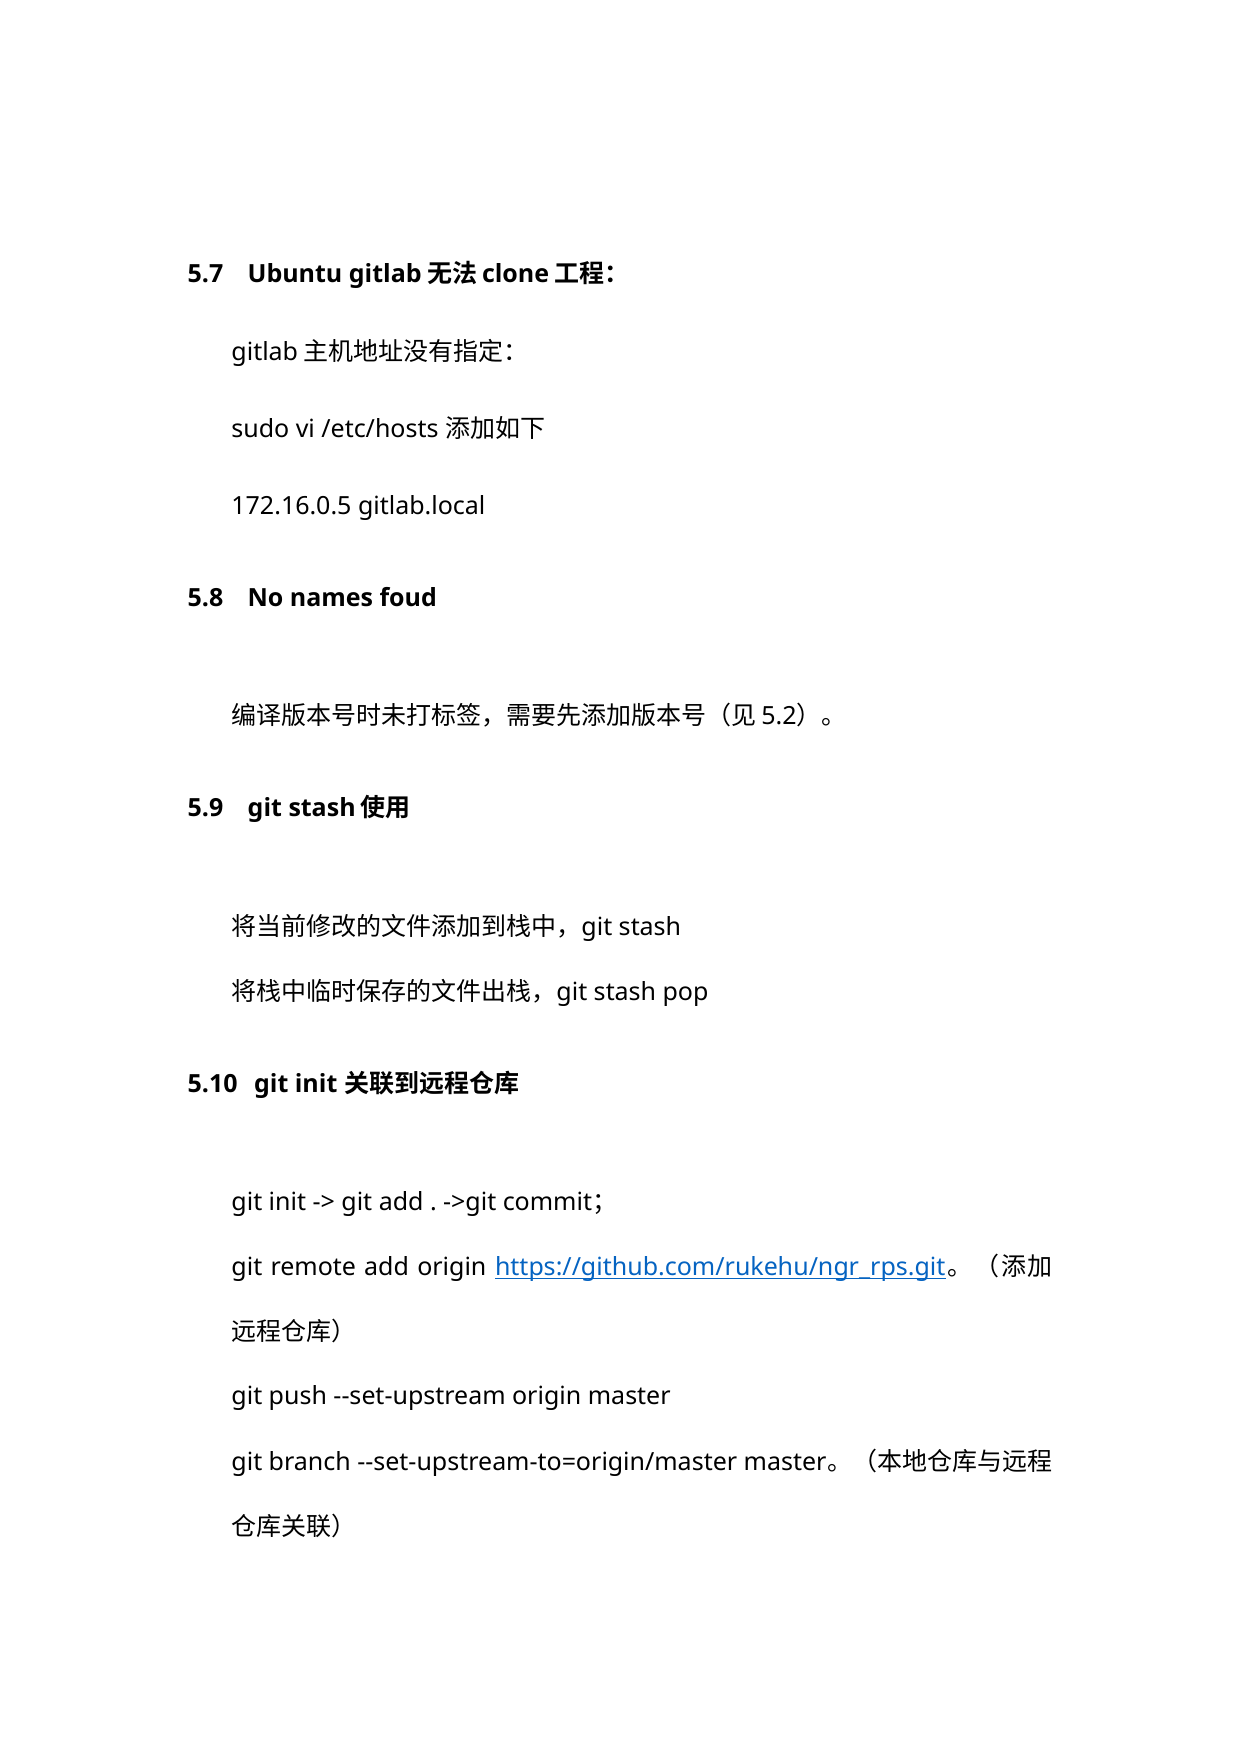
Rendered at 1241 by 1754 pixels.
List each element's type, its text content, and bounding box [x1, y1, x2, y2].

text 将栈中临时保存的文件出栈，git stash pop [231, 957, 1053, 1022]
text git remote add origin https://github.com/rukehu/ngr_rps.git。（添加远程仓库） [231, 1232, 1053, 1362]
text git push --set-upstream origin master [231, 1362, 1053, 1427]
text gitlab主机地址没有指定： [187, 317, 1053, 382]
text git branch --set-upstream-to=origin/master master。（本地仓库与远程仓库关联） [231, 1427, 1053, 1557]
subtitle Ubuntu gitlab无法clone工程： [187, 239, 1053, 304]
subtitle git stash使用 [187, 773, 1053, 838]
subtitle git init 关联到远程仓库 [187, 1049, 1053, 1114]
text 172.16.0.5 gitlab.local [187, 472, 1053, 537]
text git init -> git add . ->git commit； [231, 1167, 1053, 1232]
subtitle No names foud [187, 564, 1053, 629]
text 编译版本号时未打标签，需要先添加版本号（见5.2）。 [231, 681, 1053, 746]
text sudo vi /etc/hosts 添加如下 [187, 394, 1053, 459]
text 将当前修改的文件添加到栈中，git stash [231, 892, 1053, 957]
